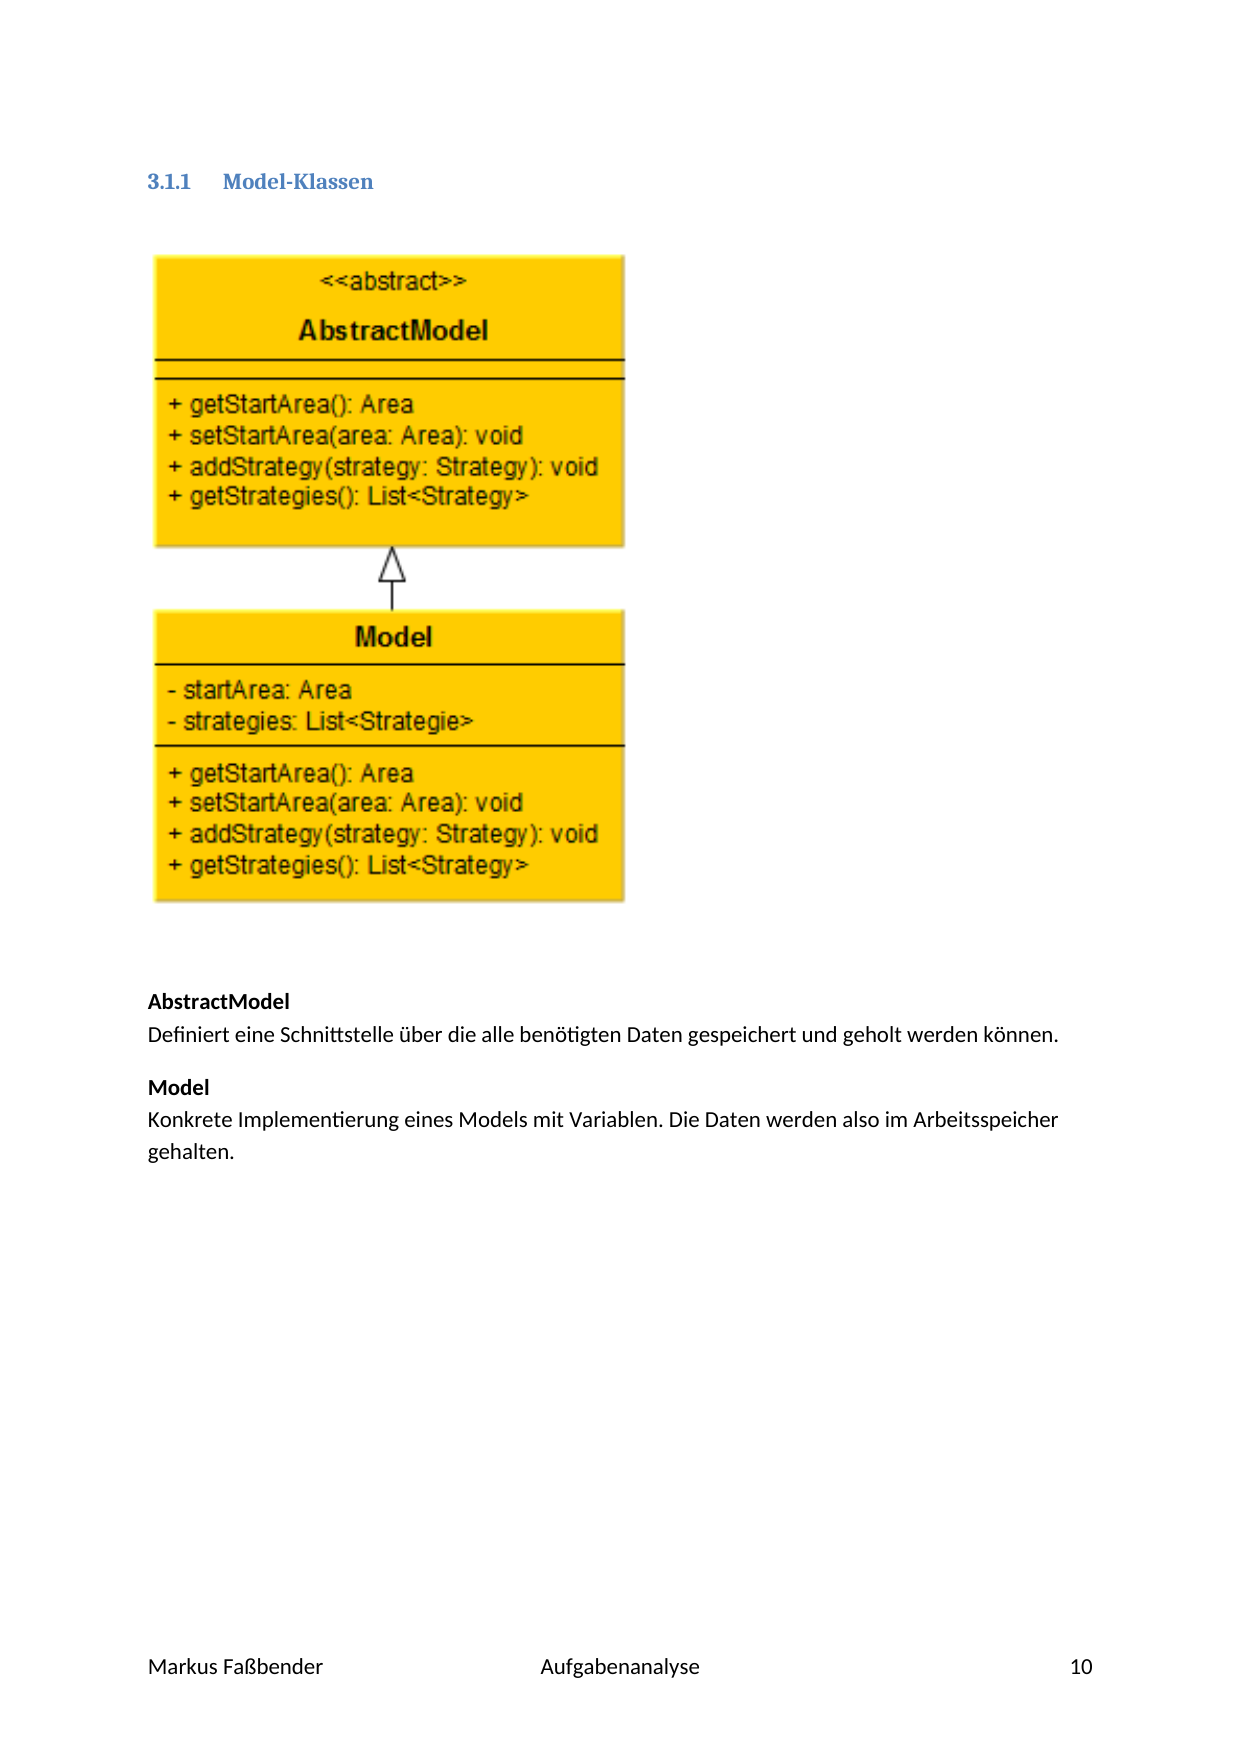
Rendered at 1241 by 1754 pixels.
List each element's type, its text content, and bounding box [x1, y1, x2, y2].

subtitle Model-Klassen [148, 168, 1093, 195]
text AbstractModel Definiert eine Schnittstelle über die alle benötigten Daten gespeichert und geholt werden können. [148, 987, 1093, 1048]
picture [147, 251, 634, 910]
text Model Konkrete Implementierung eines Models mit Variablen. Die Daten werden also im Arbeitsspeicher gehalten. [148, 1073, 1093, 1165]
